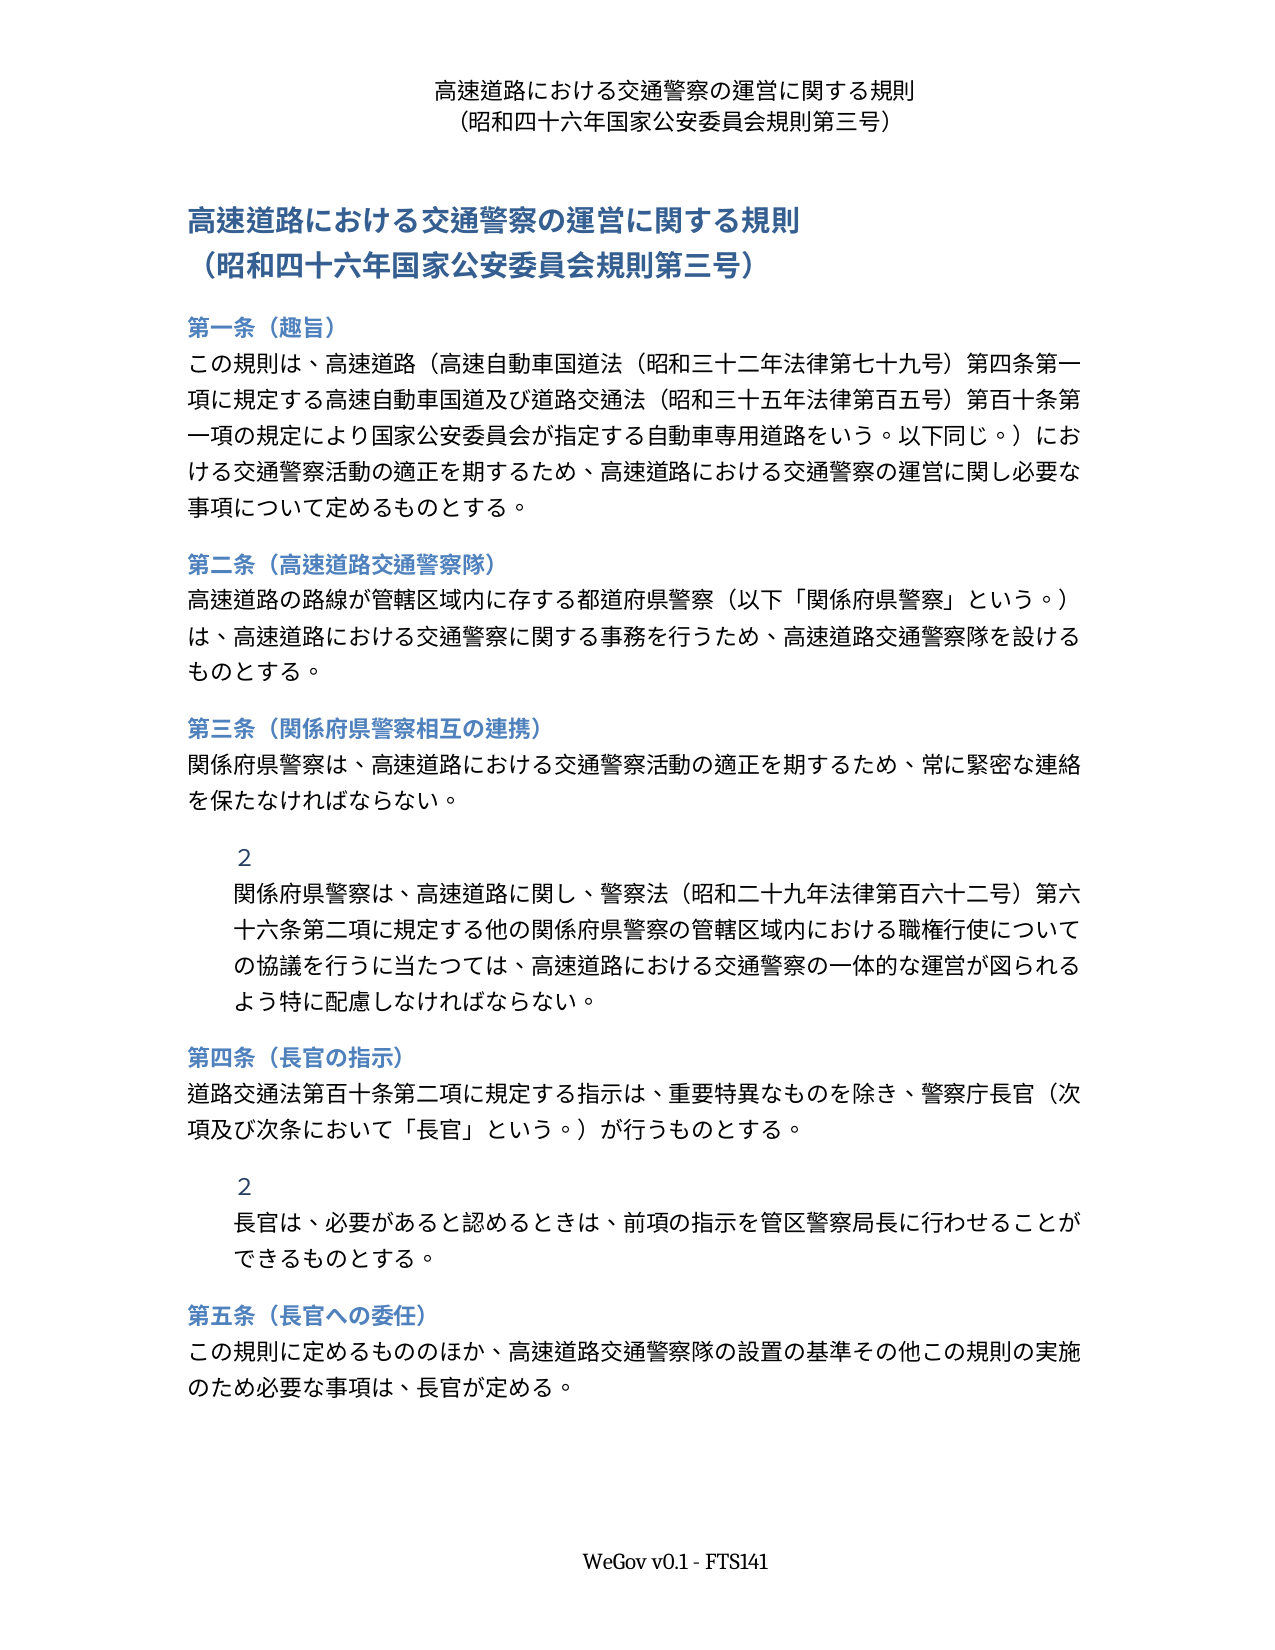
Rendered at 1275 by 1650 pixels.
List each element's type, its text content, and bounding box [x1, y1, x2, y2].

subtitle 第三条（関係府県警察相互の連携） [187, 713, 1087, 744]
text この規則は、高速道路（高速自動車国道法（昭和三十二年法律第七十九号）第四条第一項に規定する高速自動車国道及び道路交通法（昭和三十五年法律第百五号）第百十条第一項の規定により国家公安委員会が指定する自動車専用道路をいう。以下同じ。）における交通警察活動の適正を期するため、高速道路における交通警察の運営に関し必要な事項について定めるものとする。 [187, 348, 1087, 523]
text この規則に定めるもののほか、高速道路交通警察隊の設置の基準その他この規則の実施のため必要な事項は、長官が定める。 [187, 1336, 1087, 1403]
text 関係府県警察は、高速道路に関し、警察法（昭和二十九年法律第百六十二号）第六十六条第二項に規定する他の関係府県警察の管轄区域内における職権行使についての協議を行うに当たつては、高速道路における交通警察の一体的な運営が図られるよう特に配慮しなければならない。 [233, 878, 1087, 1017]
text 関係府県警察は、高速道路における交通警察活動の適正を期するため、常に緊密な連絡を保たなければならない。 [187, 749, 1087, 816]
subtitle 第二条（高速道路交通警察隊） [187, 548, 1087, 580]
text 長官は、必要があると認めるときは、前項の指示を管区警察局長に行わせることができるものとする。 [233, 1207, 1087, 1274]
subtitle 第一条（趣旨） [187, 312, 1087, 343]
text 高速道路の路線が管轄区域内に存する都道府県警察（以下「関係府県警察」という。）は、高速道路における交通警察に関する事務を行うため、高速道路交通警察隊を設けるものとする。 [187, 584, 1087, 688]
subtitle 第五条（長官への委任） [187, 1299, 1087, 1331]
subtitle ２ [233, 1171, 1087, 1202]
text 道路交通法第百十条第二項に規定する指示は、重要特異なものを除き、警察庁長官（次項及び次条において「長官」という。）が行うものとする。 [187, 1078, 1087, 1145]
subtitle 第四条（長官の指示） [187, 1042, 1087, 1073]
subtitle 高速道路における交通警察の運営に関する規則 （昭和四十六年国家公安委員会規則第三号） [187, 200, 1087, 285]
subtitle ２ [233, 842, 1087, 873]
